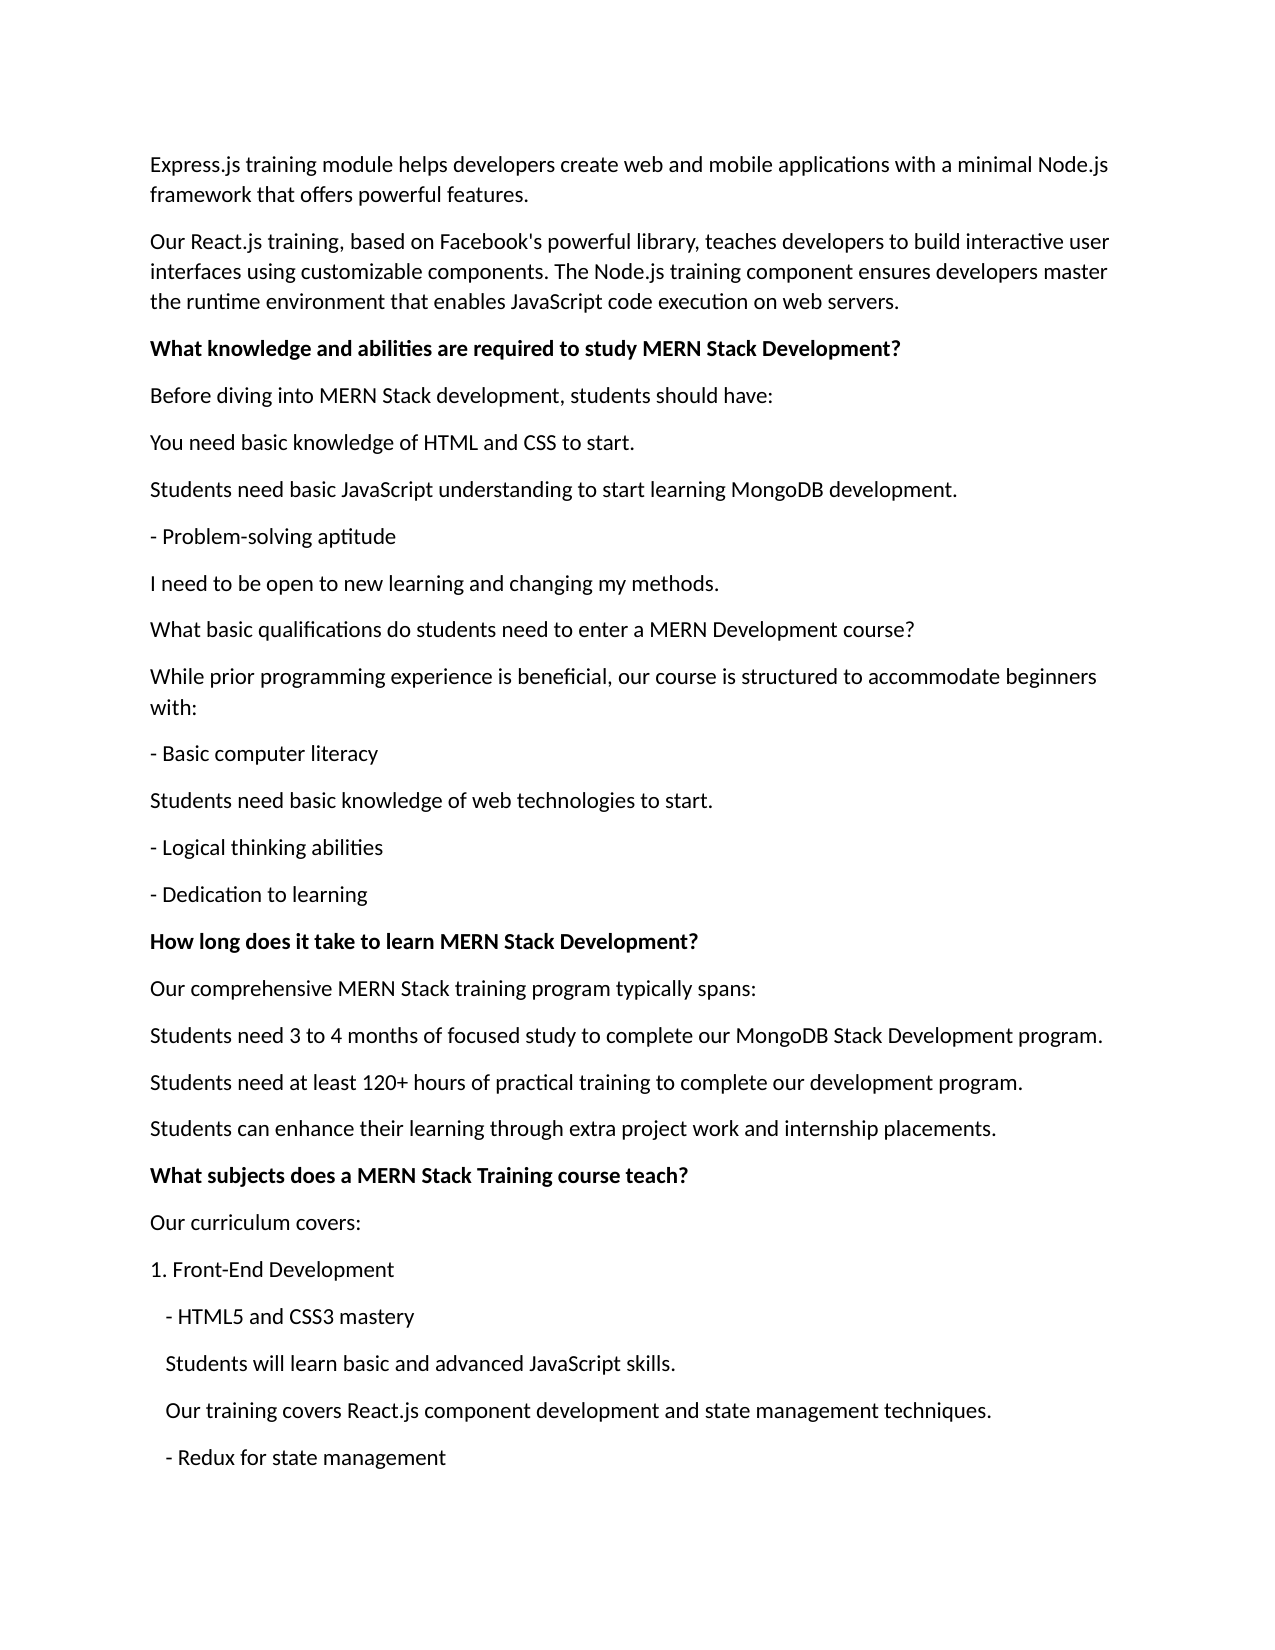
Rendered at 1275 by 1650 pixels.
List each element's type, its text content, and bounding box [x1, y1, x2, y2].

text Students need basic knowledge of web technologies to start. [150, 786, 1125, 814]
text Our training covers React.js component development and state management techniques. [150, 1396, 1125, 1424]
text Students need 3 to 4 months of focused study to complete our MongoDB Stack Development program. [150, 1021, 1125, 1049]
text - HTML5 and CSS3 mastery [150, 1302, 1125, 1330]
text - Problem-solving aptitude [150, 522, 1125, 550]
text Students need at least 120+ hours of practical training to complete our development program. [150, 1068, 1125, 1096]
text Students will learn basic and advanced JavaScript skills. [150, 1349, 1125, 1377]
text I need to be open to new learning and changing my methods. [150, 569, 1125, 597]
text Before diving into MERN Stack development, students should have: [150, 381, 1125, 409]
text - Dedication to learning [150, 880, 1125, 908]
text - Basic computer literacy [150, 739, 1125, 768]
text What knowledge and abilities are required to study MERN Stack Development? [150, 334, 1125, 362]
text What subjects does a MERN Stack Training course teach? [150, 1161, 1125, 1189]
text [150, 150, 1125, 208]
text Students need basic JavaScript understanding to start learning MongoDB development. [150, 475, 1125, 503]
text How long does it take to learn MERN Stack Development? [150, 927, 1125, 955]
text While prior programming experience is beneficial, our course is structured to accommodate beginners with: [150, 662, 1125, 721]
text You need basic knowledge of HTML and CSS to start. [150, 428, 1125, 456]
text - Logical thinking abilities [150, 833, 1125, 861]
text What basic qualifications do students need to enter a MERN Development course? [150, 616, 1125, 644]
text Students can enhance their learning through extra project work and internship placements. [150, 1114, 1125, 1143]
text - Redux for state management [150, 1443, 1125, 1471]
text Our comprehensive MERN Stack training program typically spans: [150, 974, 1125, 1002]
text Our React.js training, based on Facebook's powerful library, teaches developers to build interactive user interfaces using customizable components. The Node.js training component ensures developers master the runtime environment that enables JavaScript code execution on web servers. [150, 227, 1125, 316]
text 1. Front-End Development [150, 1255, 1125, 1283]
text Our curriculum covers: [150, 1208, 1125, 1236]
